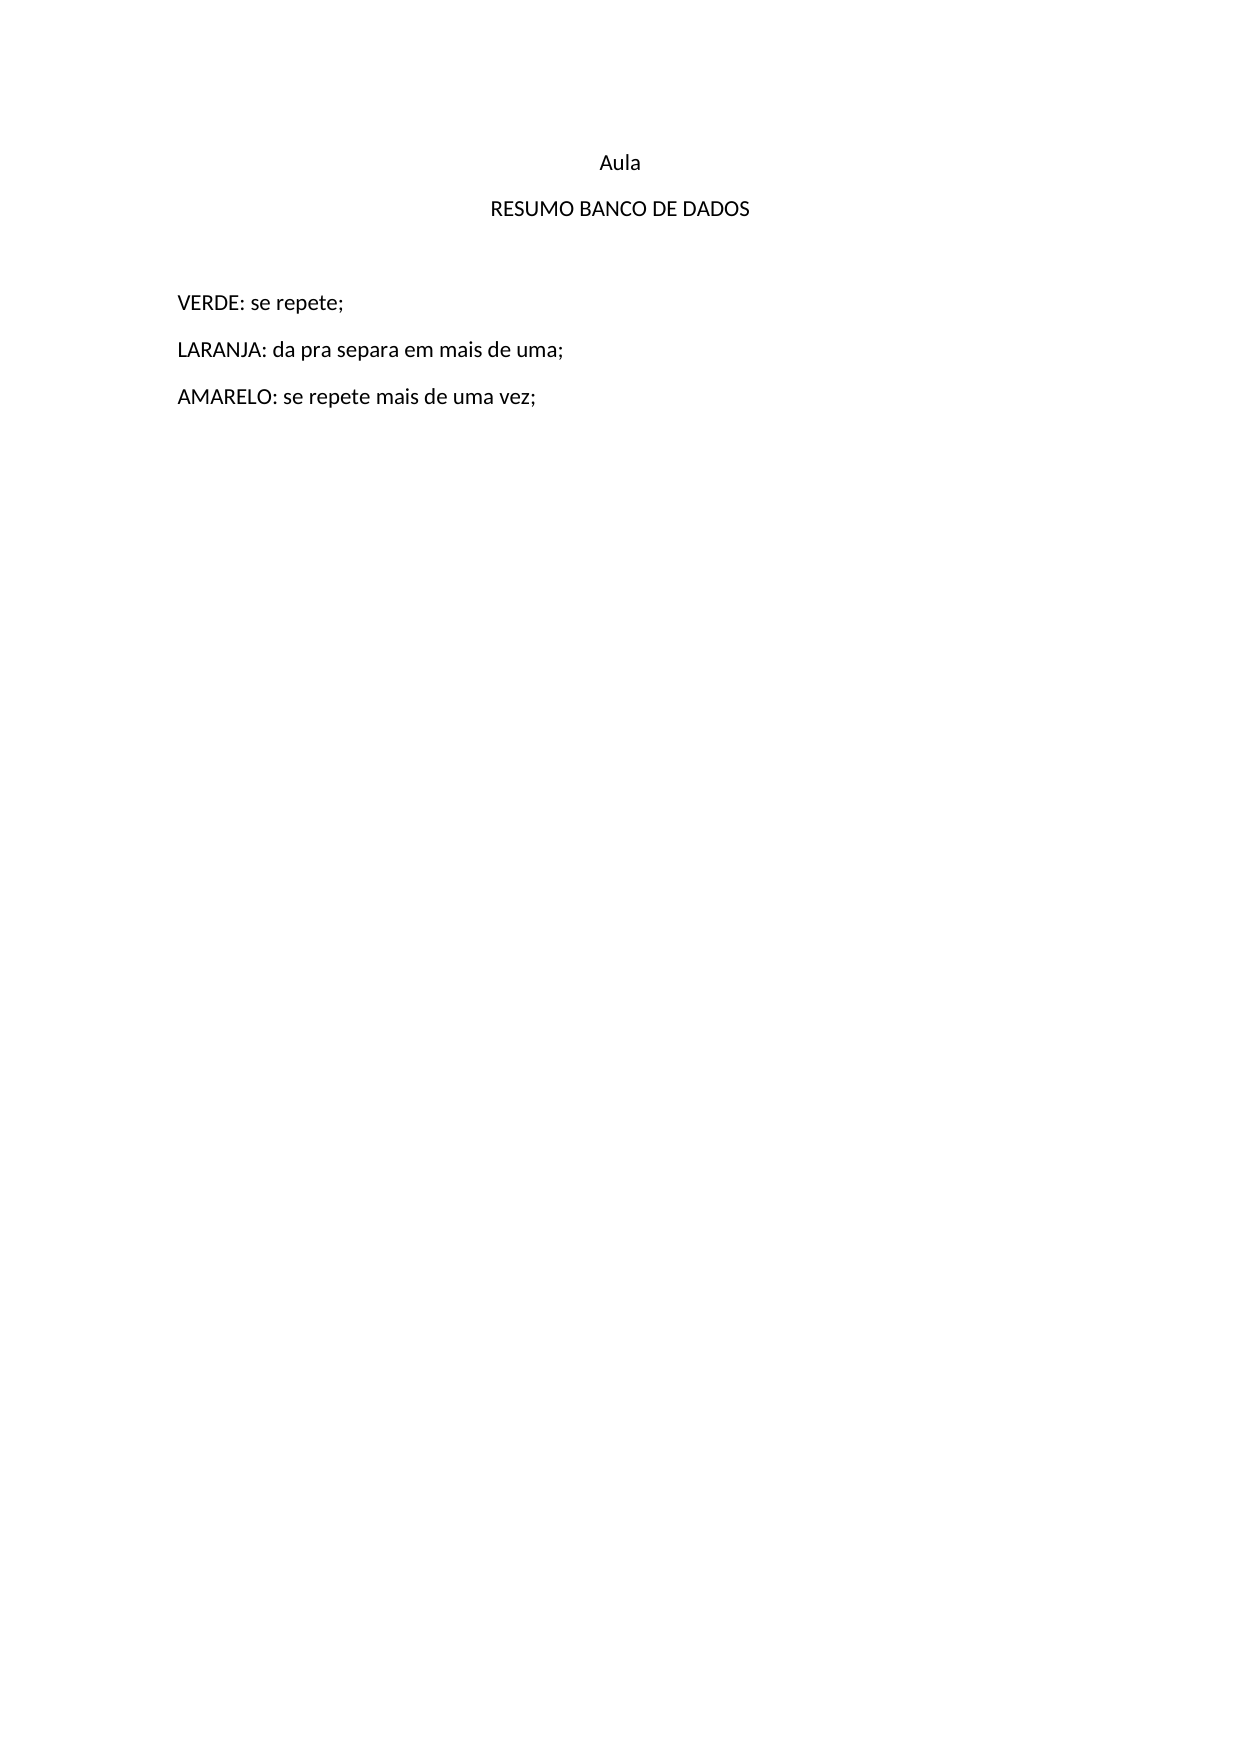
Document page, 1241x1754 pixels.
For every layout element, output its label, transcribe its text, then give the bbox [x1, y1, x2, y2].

text LARANJA: da pra separa em mais de uma; [177, 335, 1063, 363]
text AMARELO: se repete mais de uma vez; [177, 382, 1063, 410]
text VERDE: se repete; [177, 288, 1063, 316]
text RESUMO BANCO DE DADOS [177, 194, 1063, 222]
text Aula [177, 148, 1063, 176]
